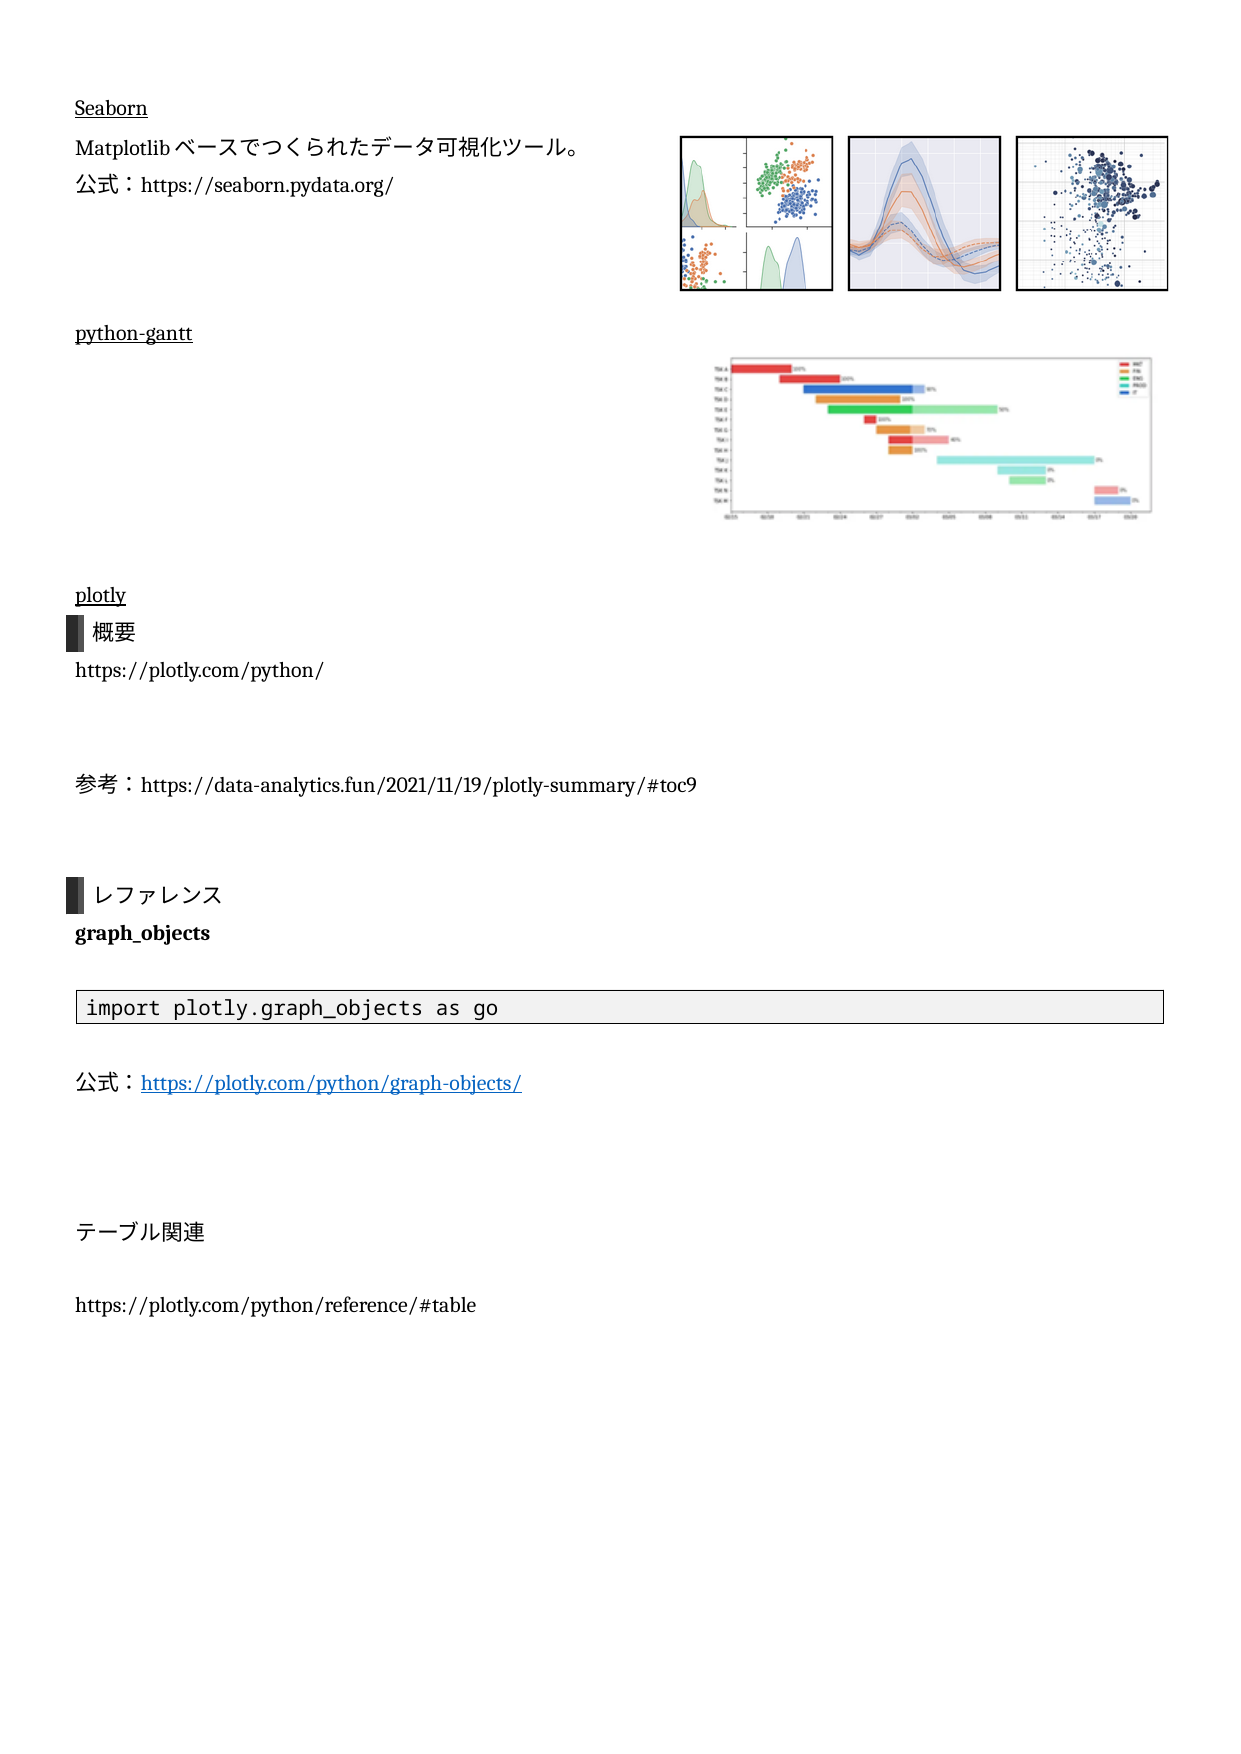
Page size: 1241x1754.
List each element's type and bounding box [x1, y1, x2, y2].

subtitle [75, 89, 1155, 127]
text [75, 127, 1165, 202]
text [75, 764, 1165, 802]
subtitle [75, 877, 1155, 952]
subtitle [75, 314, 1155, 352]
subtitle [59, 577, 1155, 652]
picture [676, 133, 1169, 294]
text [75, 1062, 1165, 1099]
picture [707, 353, 1165, 531]
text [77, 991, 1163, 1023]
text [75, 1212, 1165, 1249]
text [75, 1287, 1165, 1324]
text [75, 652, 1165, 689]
